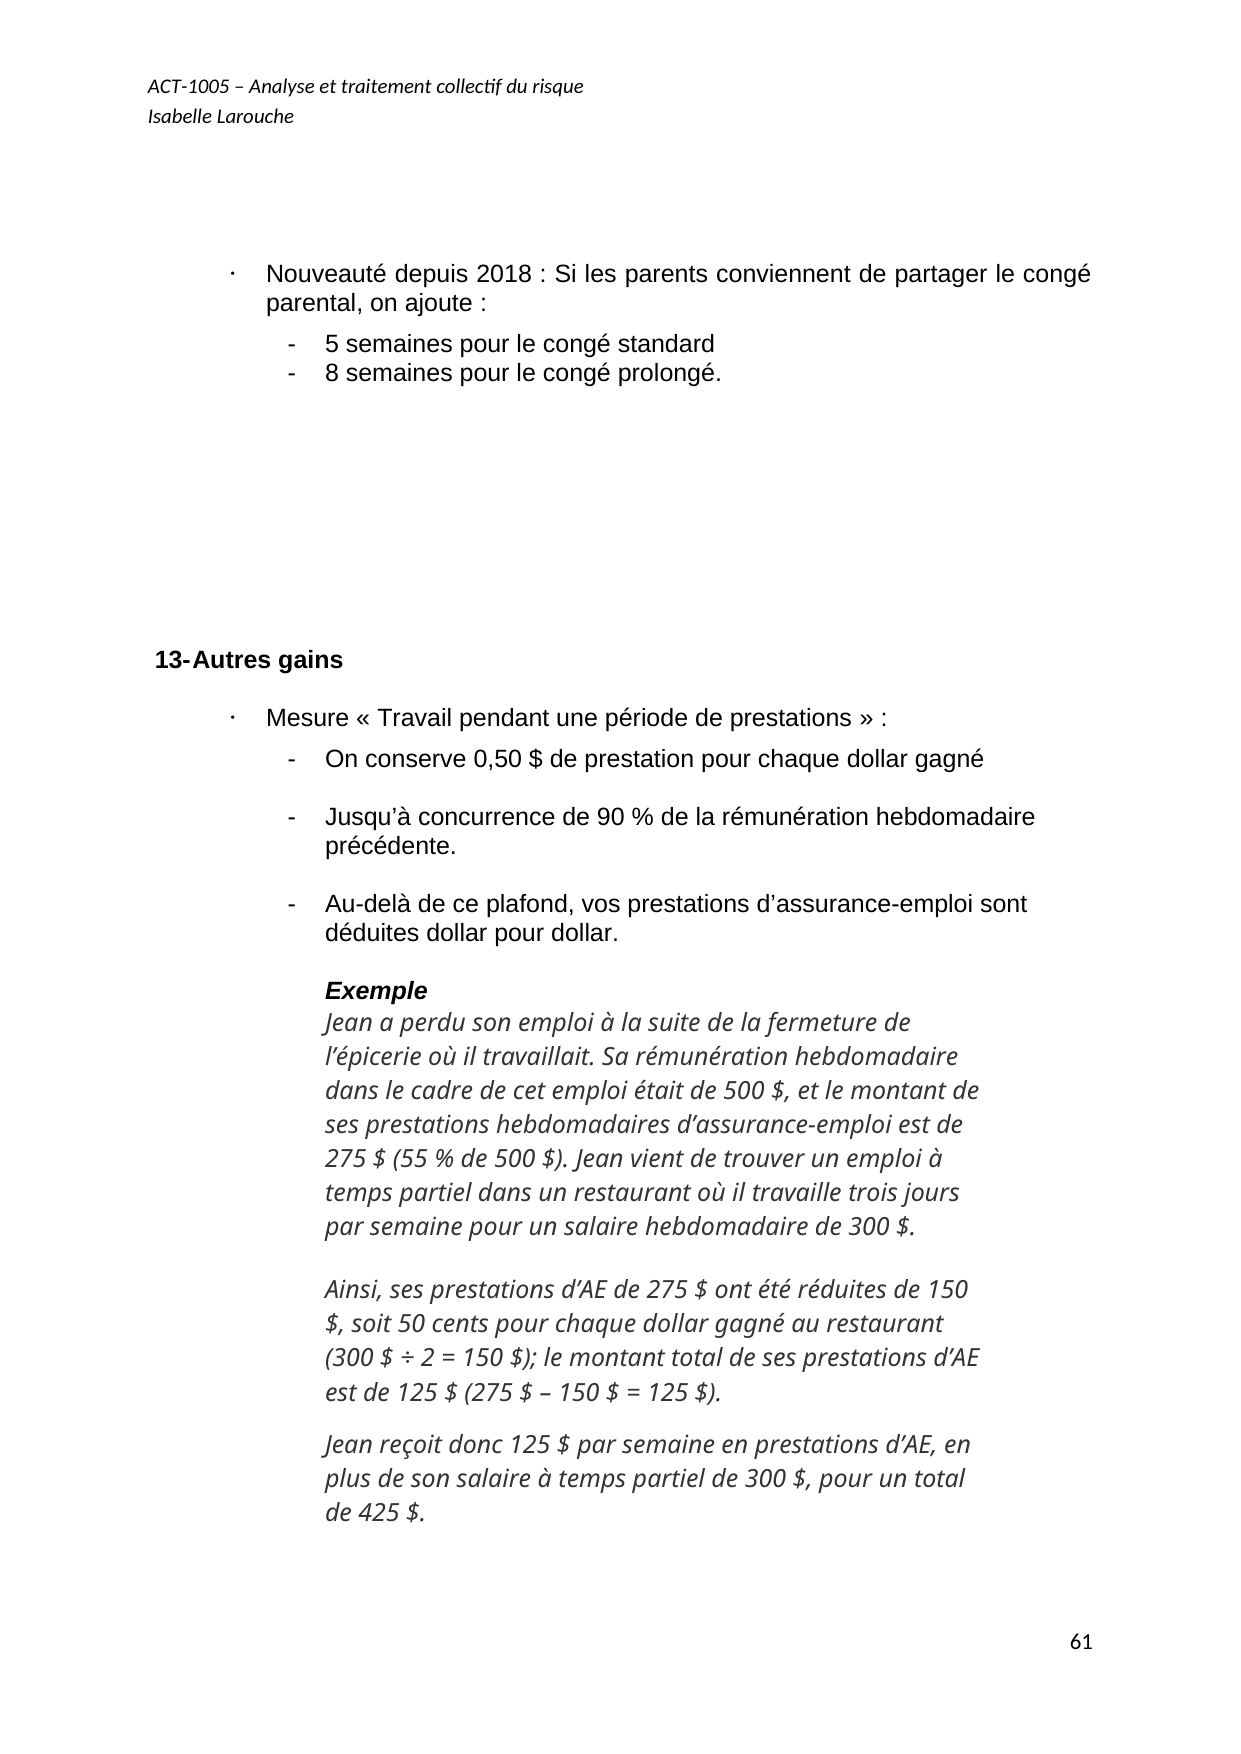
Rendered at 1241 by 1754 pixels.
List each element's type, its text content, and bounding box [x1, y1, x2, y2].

list Au-delà de ce plafond, vos prestations d’assurance-emploi sont déduites dollar pour dollar. [287, 889, 1093, 946]
text Jean reçoit donc 125 $ par semaine en prestations d’AE, en plus de son salaire à temps partiel de 300 $, pour un total de 425 $. [325, 1426, 989, 1528]
list 5 semaines pour le congé standard [287, 329, 1093, 357]
list On conserve 0,50 $ de prestation pour chaque dollar gagné [287, 744, 1093, 773]
text Ainsi, ses prestations d’AE de 275 $ ont été réduites de 150 $, soit 50 cents pour chaque dollar gagné au restaurant (300 $ ÷ 2 = 150 $); le montant total de ses prestations d’AE est de 125 $ (275 $ – 150 $ = 125 $). [325, 1272, 989, 1408]
list Autres gains [154, 645, 1093, 674]
text Exemple Jean a perdu son emploi à la suite de la fermeture de l’épicerie où il travaillait. Sa rémunération hebdomadaire dans le cadre de cet emploi était de 500 $, et le montant de ses prestations hebdomadaires d’assurance-emploi est de 275 $ (55 % de 500 $). Jean vient de trouver un emploi à temps partiel dans un restaurant où il travaille trois jours par semaine pour un salaire hebdomadaire de 300 $. [325, 976, 989, 1243]
list Mesure « Travail pendant une période de prestations » : [228, 703, 1093, 732]
list Jusqu’à concurrence de 90 % de la rémunération hebdomadaire précédente. [287, 802, 1093, 860]
list 8 semaines pour le congé prolongé. [287, 357, 1093, 386]
list Nouveauté depuis 2018 : Si les parents conviennent de partager le congé parental, on ajoute : [228, 259, 1093, 316]
